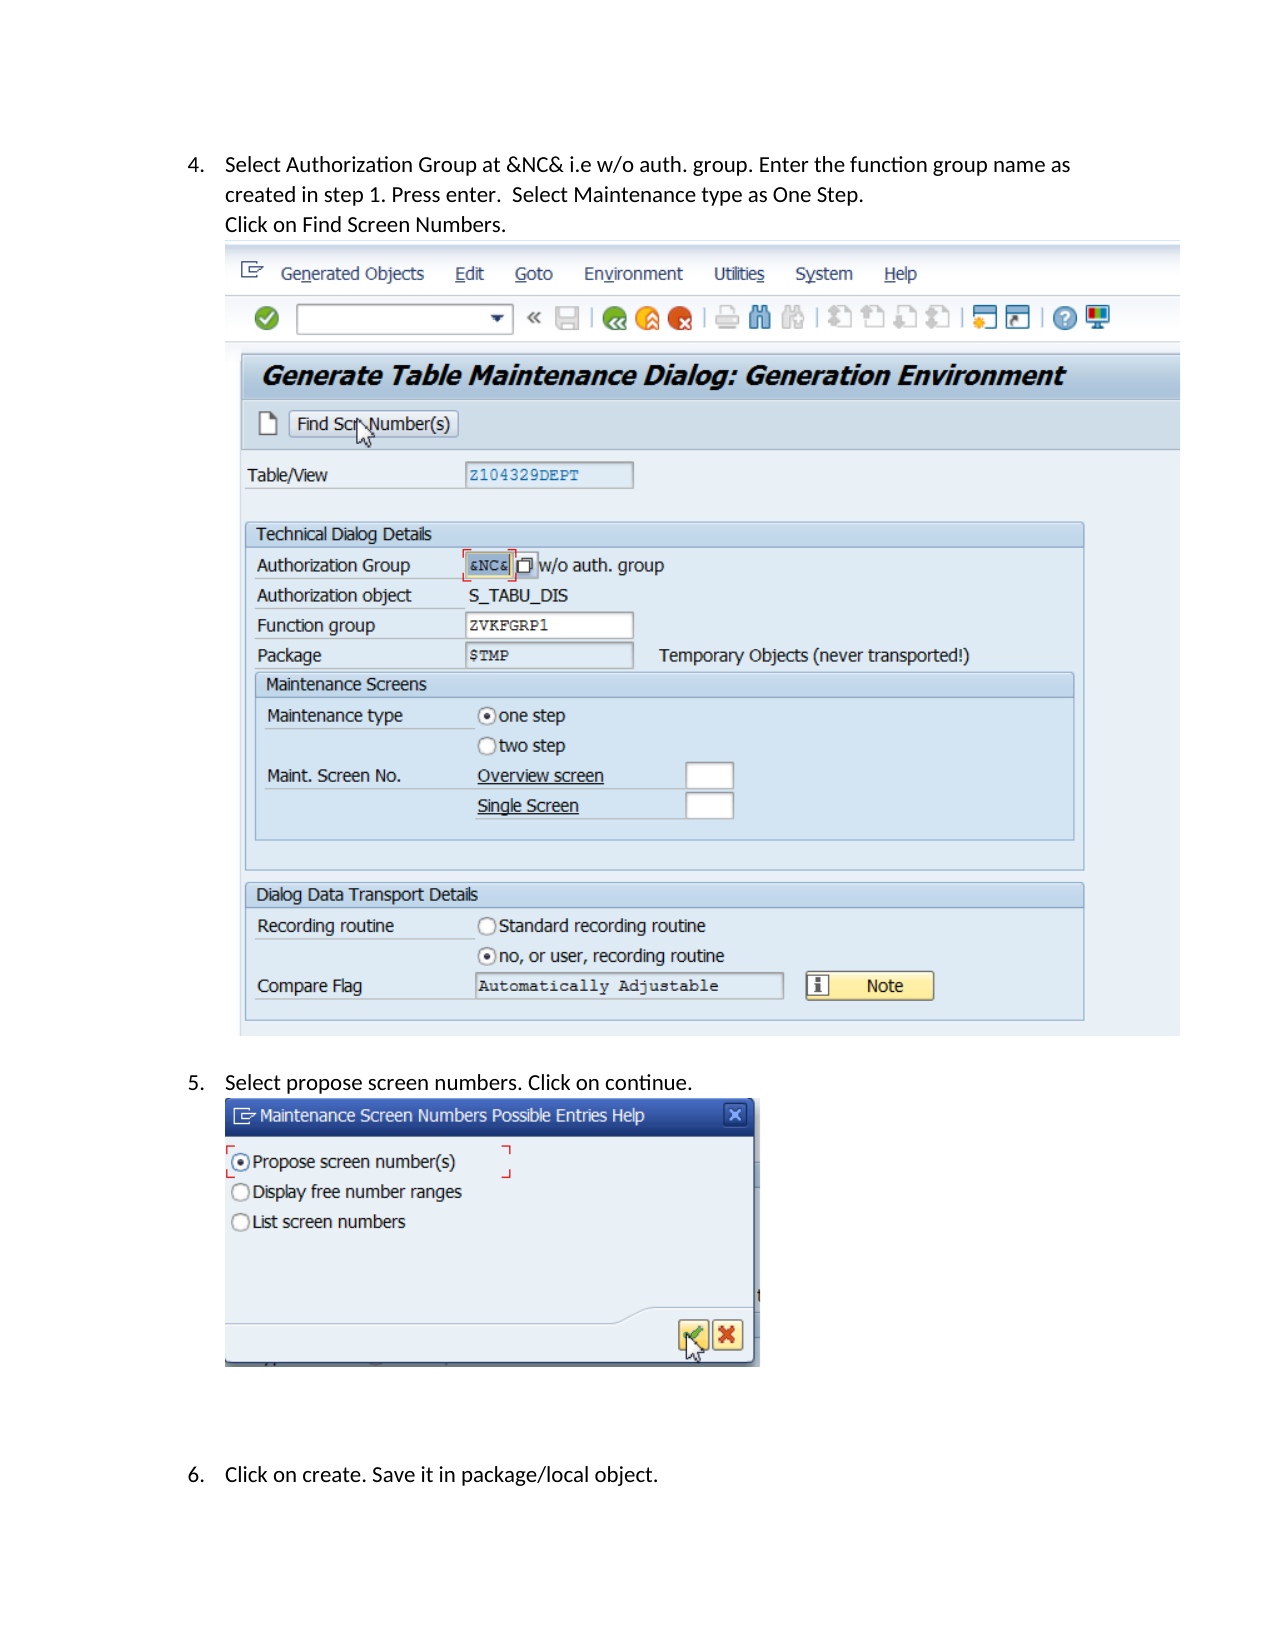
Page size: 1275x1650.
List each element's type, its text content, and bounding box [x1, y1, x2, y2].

picture [225, 1098, 761, 1367]
list Click on Find Screen Numbers. [225, 210, 1125, 238]
picture [225, 240, 1180, 1036]
list Click on create. Save it in package/local object. [187, 1460, 1125, 1488]
list Select propose screen numbers. Click on continue. [187, 1068, 1125, 1096]
list Select Authorization Group at &NC& i.e w/o auth. group. Enter the function group name as created in step 1. Press enter. Select Maintenance type as One Step. [187, 150, 1125, 208]
